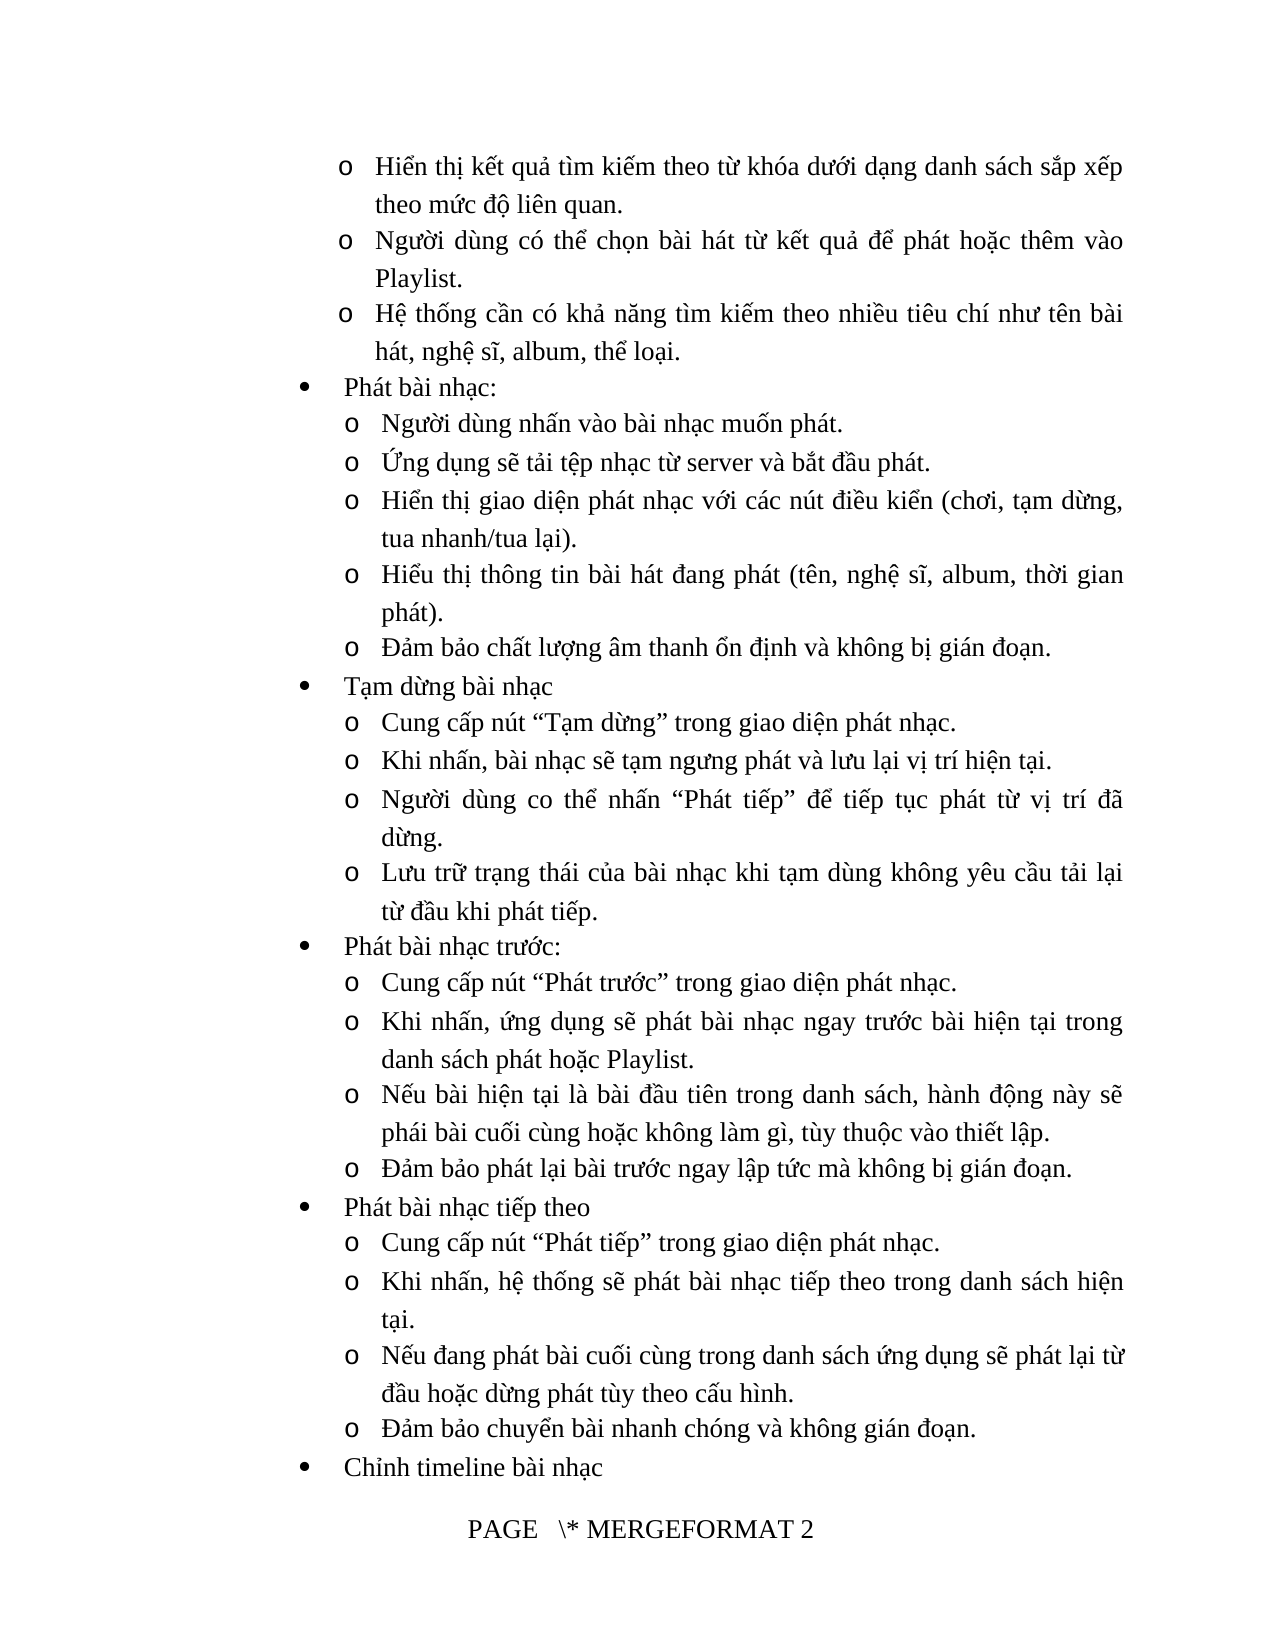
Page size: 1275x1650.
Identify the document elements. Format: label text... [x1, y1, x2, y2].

list Khi nhấn, bài nhạc sẽ tạm ngưng phát và lưu lại vị trí hiện tại. [344, 744, 1125, 778]
list Đảm bảo chất lượng âm thanh ổn định và không bị gián đoạn. [344, 632, 1125, 665]
list Người dùng có thể chọn bài hát từ kết quả để phát hoặc thêm vào Playlist. [337, 224, 1125, 293]
list Cung cấp nút “Phát tiếp” trong giao diện phát nhạc. [344, 1227, 1125, 1260]
list Nếu đang phát bài cuối cùng trong danh sách ứng dụng sẽ phát lại từ đầu hoặc dừng phát tùy theo cấu hình. [344, 1339, 1125, 1408]
list Khi nhấn, ứng dụng sẽ phát bài nhạc ngay trước bài hiện tại trong danh sách phát hoặc Playlist. [344, 1005, 1125, 1074]
list Ứng dụng sẽ tải tệp nhạc từ server và bắt đầu phát. [344, 446, 1125, 479]
list Chỉnh timeline bài nhạc [300, 1451, 1125, 1482]
list Người dùng nhấn vào bài nhạc muốn phát. [344, 407, 1125, 441]
list Đảm bảo chuyển bài nhanh chóng và không gián đoạn. [344, 1412, 1125, 1446]
list Đảm bảo phát lại bài trước ngay lập tức mà không bị gián đoạn. [344, 1152, 1125, 1186]
list Tạm dừng bài nhạc [300, 670, 1125, 701]
list Phát bài nhạc tiếp theo [300, 1191, 1125, 1222]
list Phát bài nhạc trước: [300, 930, 1125, 962]
list Hiểu thị thông tin bài hát đang phát (tên, nghệ sĩ, album, thời gian phát). [344, 558, 1125, 627]
list Khi nhấn, hệ thống sẽ phát bài nhạc tiếp theo trong danh sách hiện tại. [344, 1265, 1125, 1334]
list Phát bài nhạc: [300, 371, 1125, 402]
list Hệ thống cần có khả năng tìm kiếm theo nhiều tiêu chí như tên bài hát, nghệ sĩ, album, thể loại. [337, 297, 1125, 367]
list Nếu bài hiện tại là bài đầu tiên trong danh sách, hành động này sẽ phái bài cuối cùng hoặc không làm gì, tùy thuộc vào thiết lập. [344, 1078, 1125, 1148]
list Người dùng co thể nhấn “Phát tiếp” để tiếp tục phát từ vị trí đã dừng. [344, 783, 1125, 852]
list Cung cấp nút “Phát trước” trong giao diện phát nhạc. [344, 966, 1125, 1000]
list Hiển thị kết quả tìm kiếm theo từ khóa dưới dạng danh sách sắp xếp theo mức độ liên quan. [337, 150, 1125, 219]
list Hiển thị giao diện phát nhạc với các nút điều kiển (chơi, tạm dừng, tua nhanh/tua lại). [344, 484, 1125, 553]
list Lưu trữ trạng thái của bài nhạc khi tạm dùng không yêu cầu tải lại từ đầu khi phát tiếp. [344, 857, 1125, 926]
list Cung cấp nút “Tạm dừng” trong giao diện phát nhạc. [344, 706, 1125, 739]
